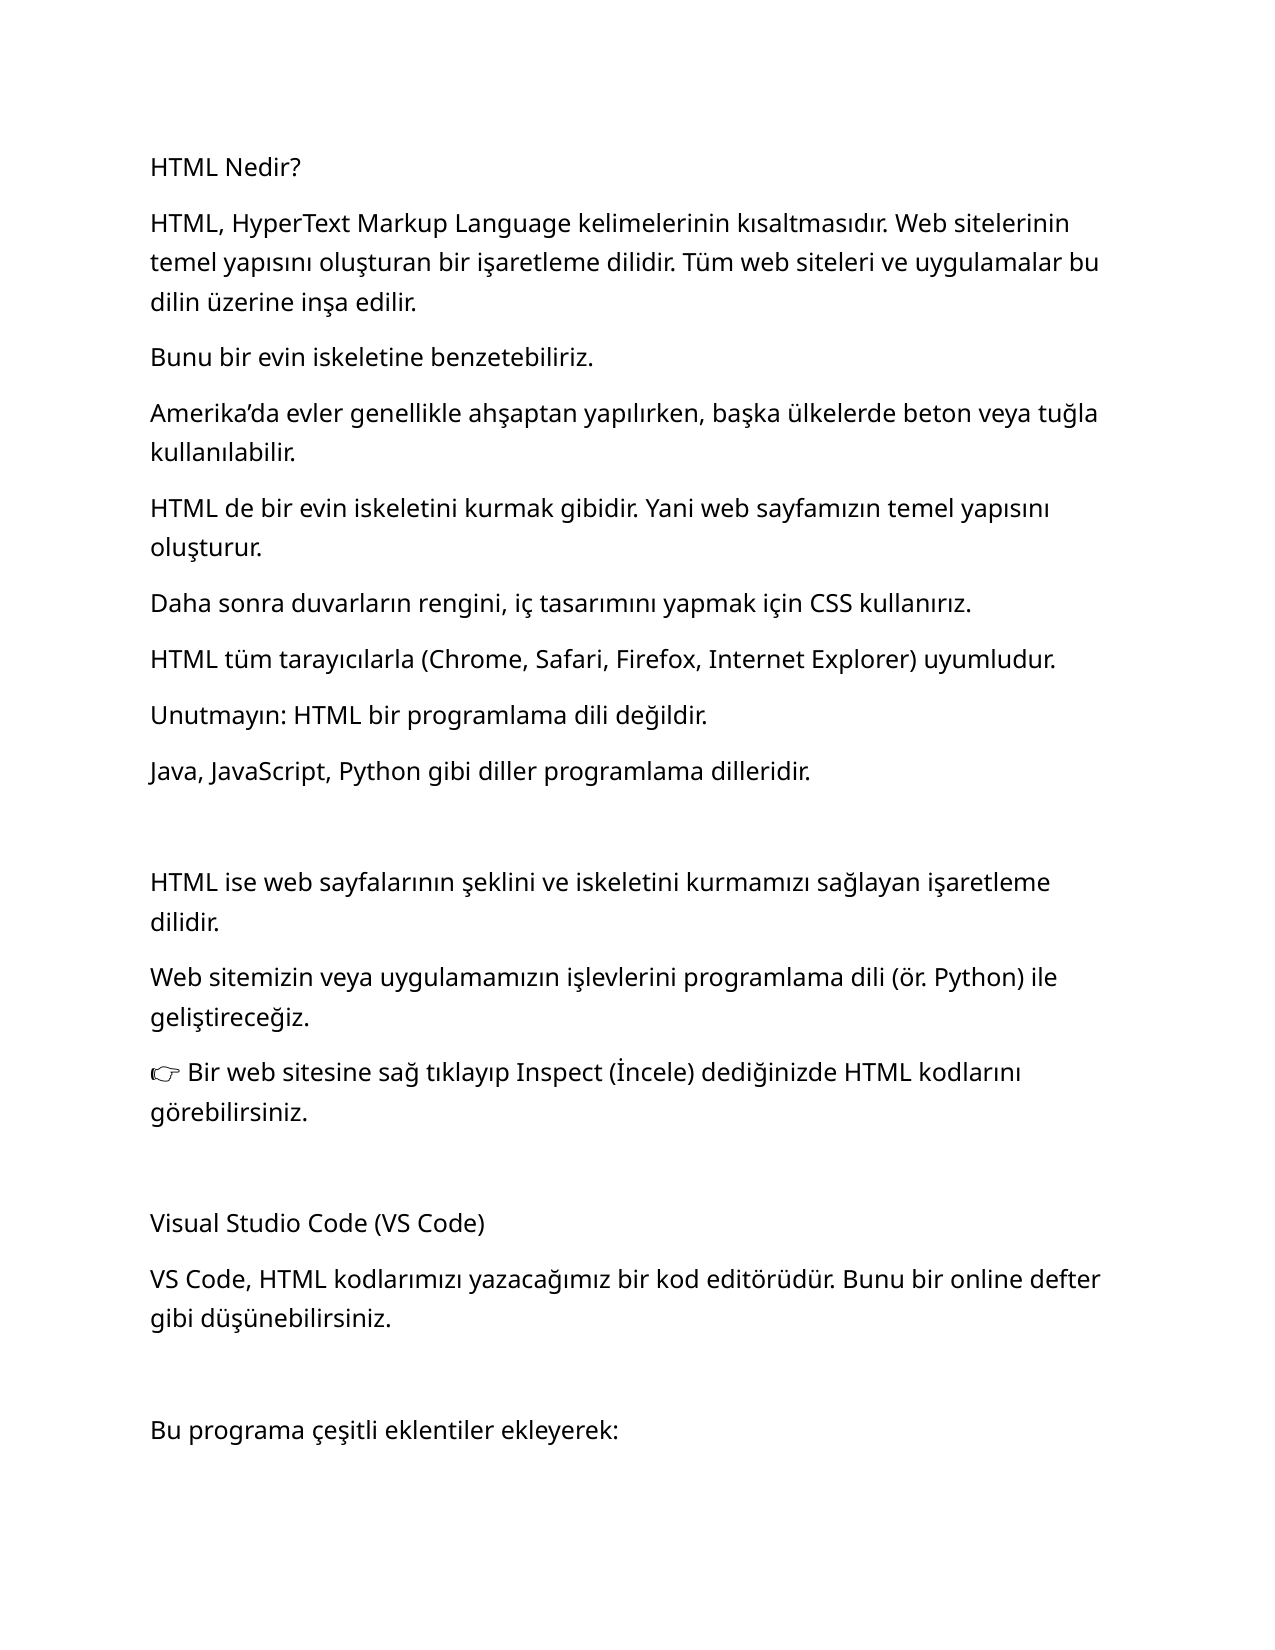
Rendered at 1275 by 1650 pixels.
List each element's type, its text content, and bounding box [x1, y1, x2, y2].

text Unutmayın: HTML bir programlama dili değildir. [150, 697, 1125, 732]
text HTML ise web sayfalarının şeklini ve iskeletini kurmamızı sağlayan işaretleme dilidir. [150, 865, 1125, 938]
text HTML Nedir? [150, 150, 1125, 184]
text Bu programa çeşitli eklentiler ekleyerek: [150, 1412, 1125, 1447]
text HTML, HyperText Markup Language kelimelerinin kısaltmasıdır. Web sitelerinin temel yapısını oluşturan bir işaretleme dilidir. Tüm web siteleri ve uygulamalar bu dilin üzerine inşa edilir. [150, 206, 1125, 318]
text HTML tüm tarayıcılarla (Chrome, Safari, Firefox, Internet Explorer) uyumludur. [150, 642, 1125, 676]
text Web sitemizin veya uygulamamızın işlevlerini programlama dili (ör. Python) ile geliştireceğiz. [150, 960, 1125, 1033]
text HTML de bir evin iskeletini kurmak gibidir. Yani web sayfamızın temel yapısını oluşturur. [150, 491, 1125, 564]
text Amerika’da evler genellikle ahşaptan yapılırken, başka ülkelerde beton veya tuğla kullanılabilir. [150, 396, 1125, 469]
text Visual Studio Code (VS Code) [150, 1206, 1125, 1240]
text VS Code, HTML kodlarımızı yazacağımız bir kod editörüdür. Bunu bir online defter gibi düşünebilirsiniz. [150, 1262, 1125, 1335]
text Daha sonra duvarların rengini, iç tasarımını yapmak için CSS kullanırız. [150, 586, 1125, 620]
text 👉 Bir web sitesine sağ tıklayıp Inspect (İncele) dediğinizde HTML kodlarını görebilirsiniz. [150, 1055, 1125, 1128]
text Java, JavaScript, Python gibi diller programlama dilleridir. [150, 753, 1125, 787]
text Bunu bir evin iskeletine benzetebiliriz. [150, 340, 1125, 374]
